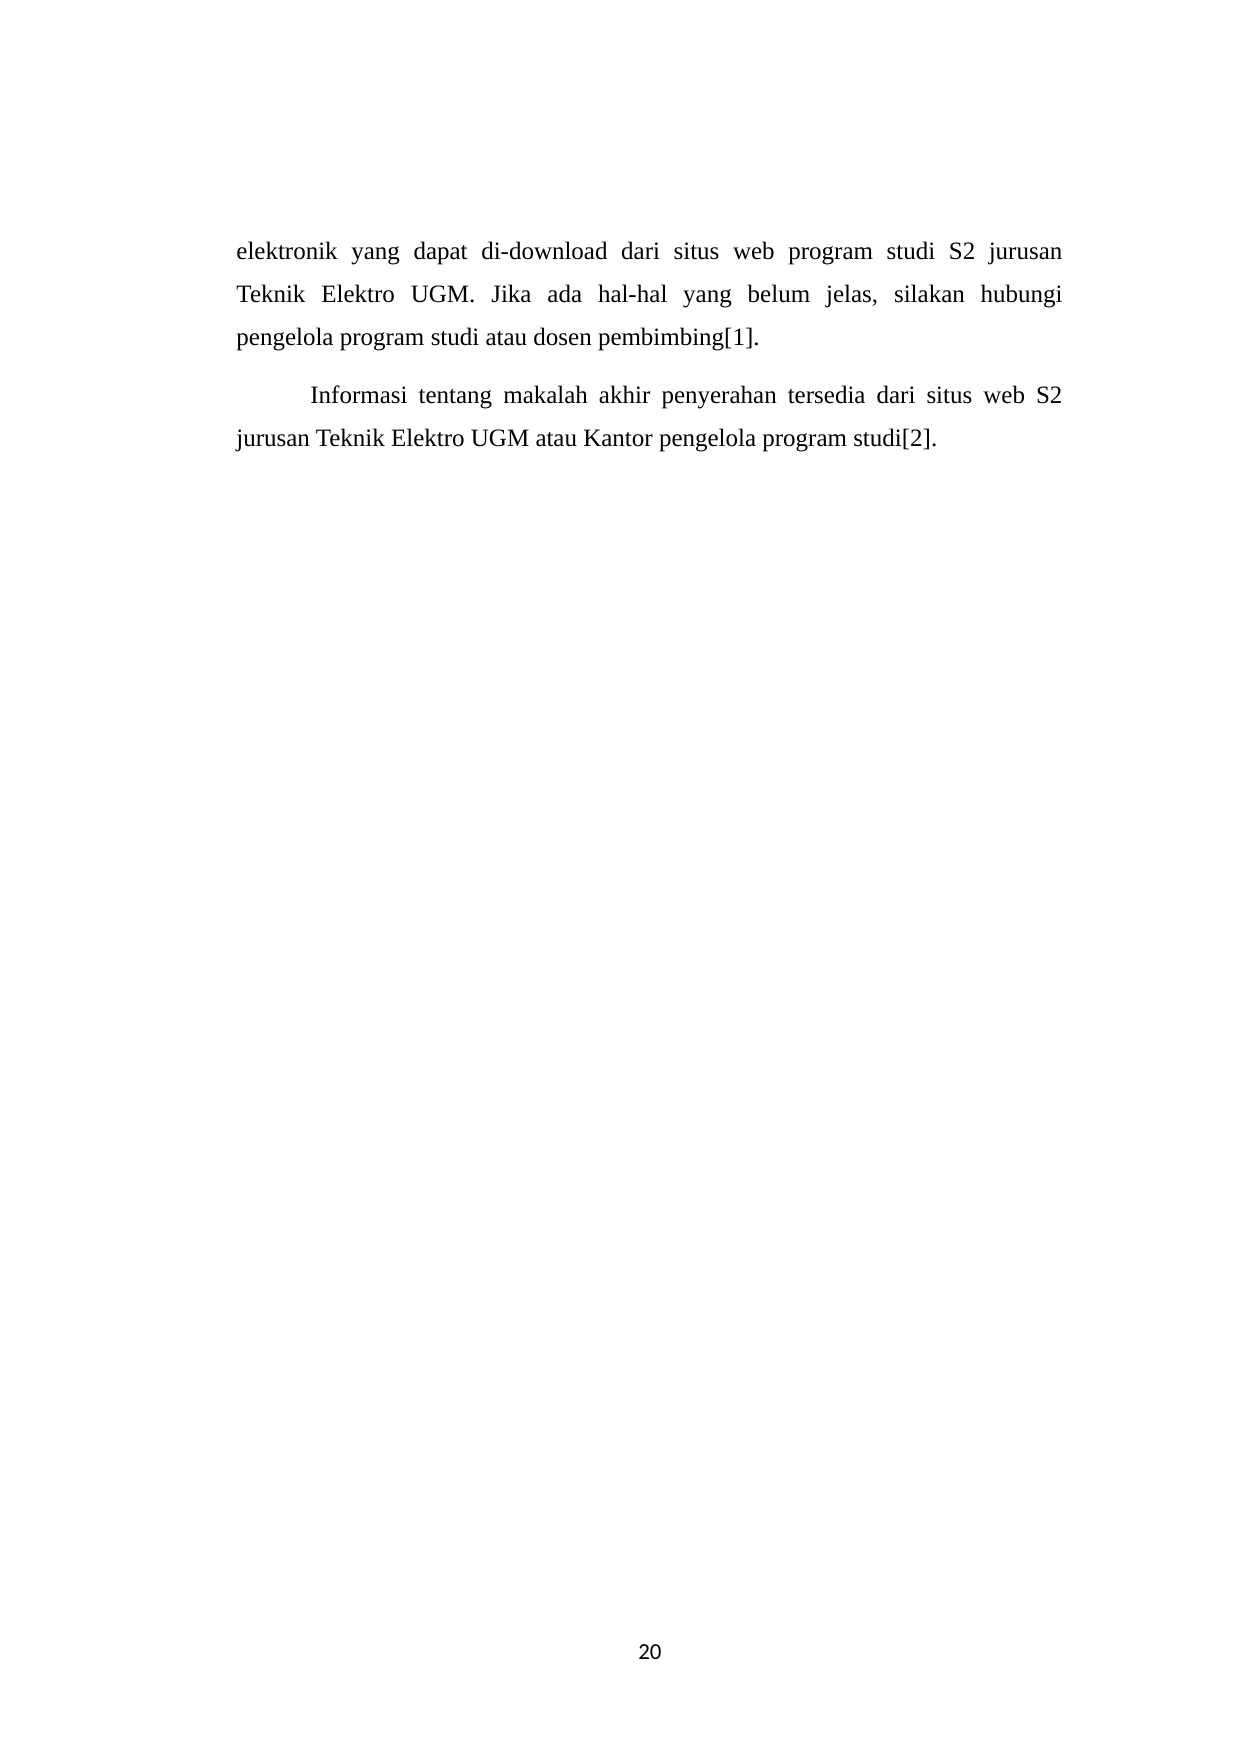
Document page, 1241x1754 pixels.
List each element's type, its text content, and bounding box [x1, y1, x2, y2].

text Informasi tentang makalah akhir penyerahan tersedia dari situs web S2 jurusan Teknik Elektro UGM atau Kantor pengelola program studi[2]. [236, 380, 1063, 452]
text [236, 236, 1063, 351]
